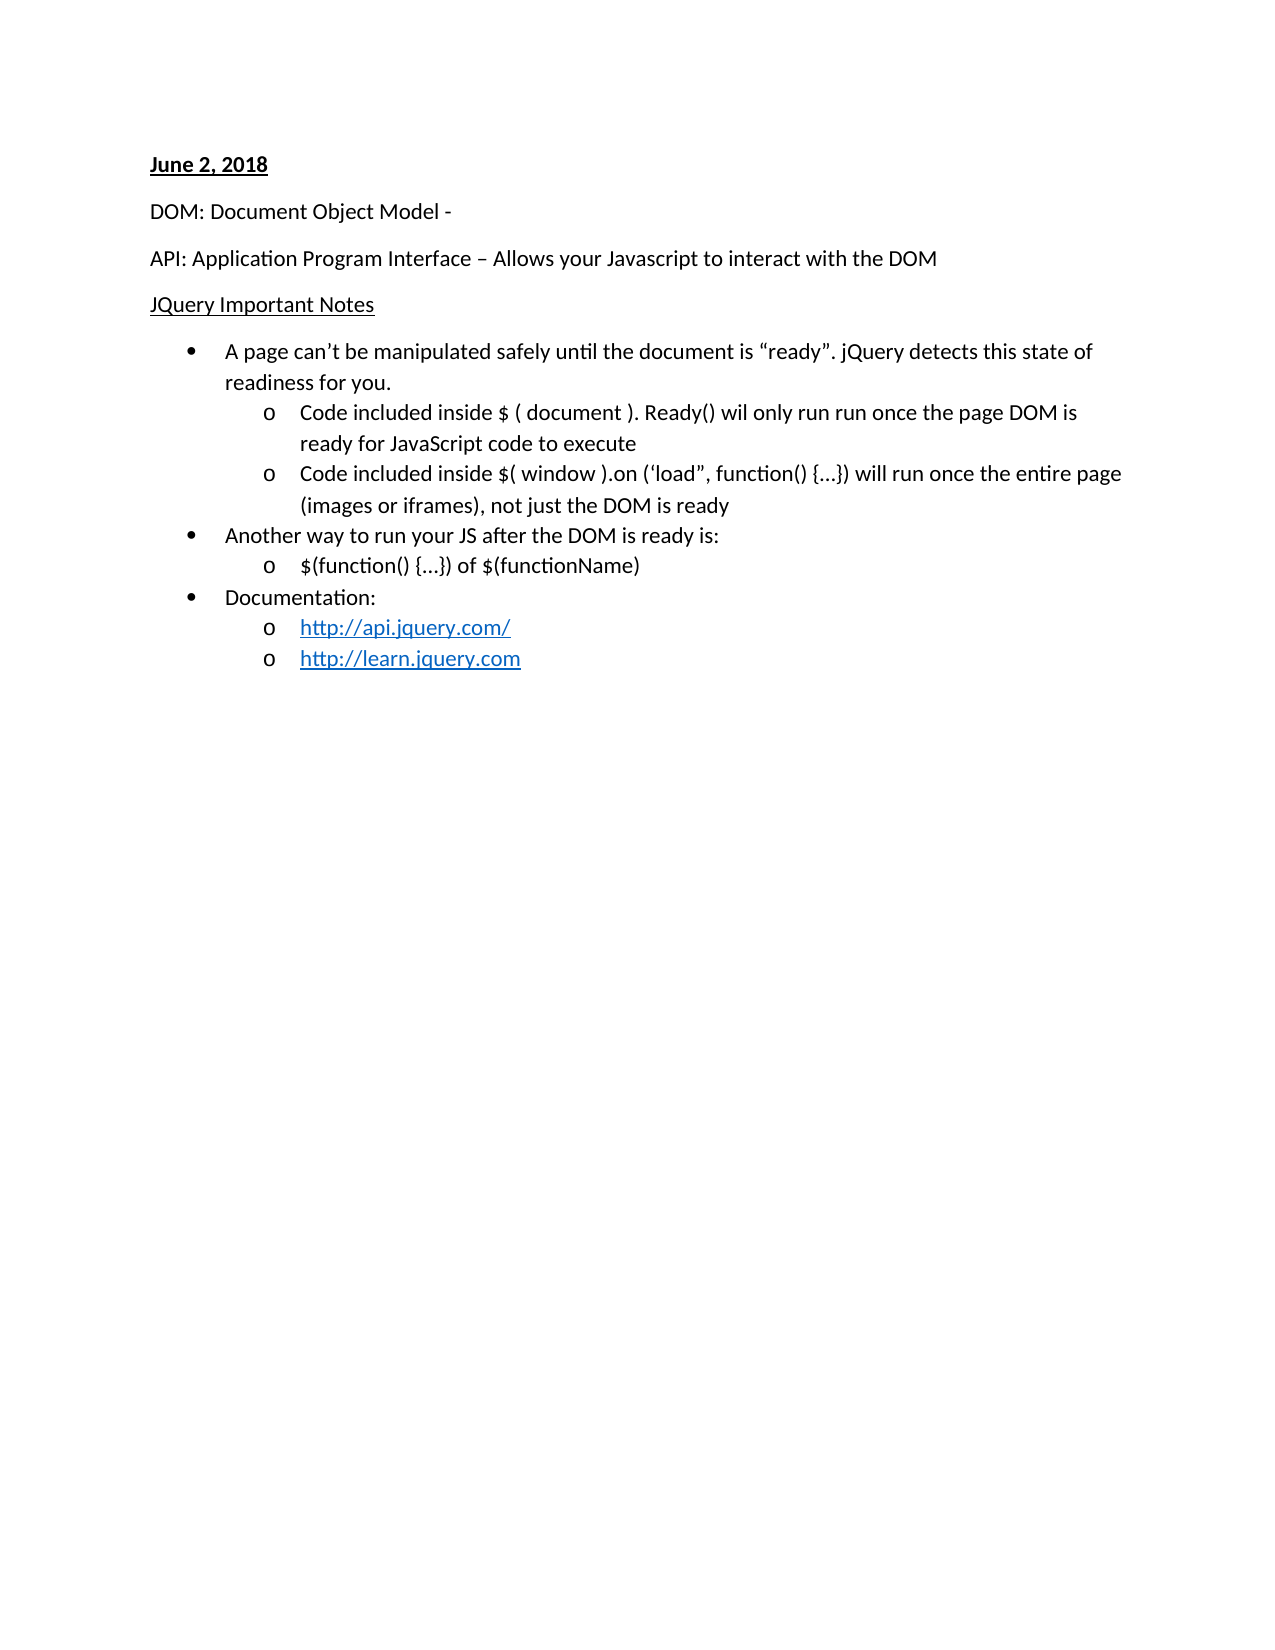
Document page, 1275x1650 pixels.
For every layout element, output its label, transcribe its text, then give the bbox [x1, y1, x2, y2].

text DOM: Document Object Model - [150, 197, 1125, 225]
list $(function() {…}) of $(functionName) [262, 551, 1125, 580]
list A page can’t be manipulated safely until the document is “ready”. jQuery detects this state of readiness for you. [187, 337, 1125, 396]
text June 2, 2018 [150, 150, 1125, 178]
list http://learn.jquery.com [262, 644, 1125, 673]
list Code included inside $ ( document ). Ready() wil only run run once the page DOM is ready for JavaScript code to execute [262, 398, 1125, 457]
list Documentation: [187, 583, 1125, 611]
text API: Application Program Interface – Allows your Javascript to interact with the DOM [150, 244, 1125, 272]
list Another way to run your JS after the DOM is ready is: [187, 521, 1125, 549]
text JQuery Important Notes [150, 291, 1125, 319]
list http://api.jquery.com/ [262, 613, 1125, 642]
list Code included inside $( window ).on (‘load”, function() {…}) will run once the entire page (images or iframes), not just the DOM is ready [262, 459, 1125, 519]
